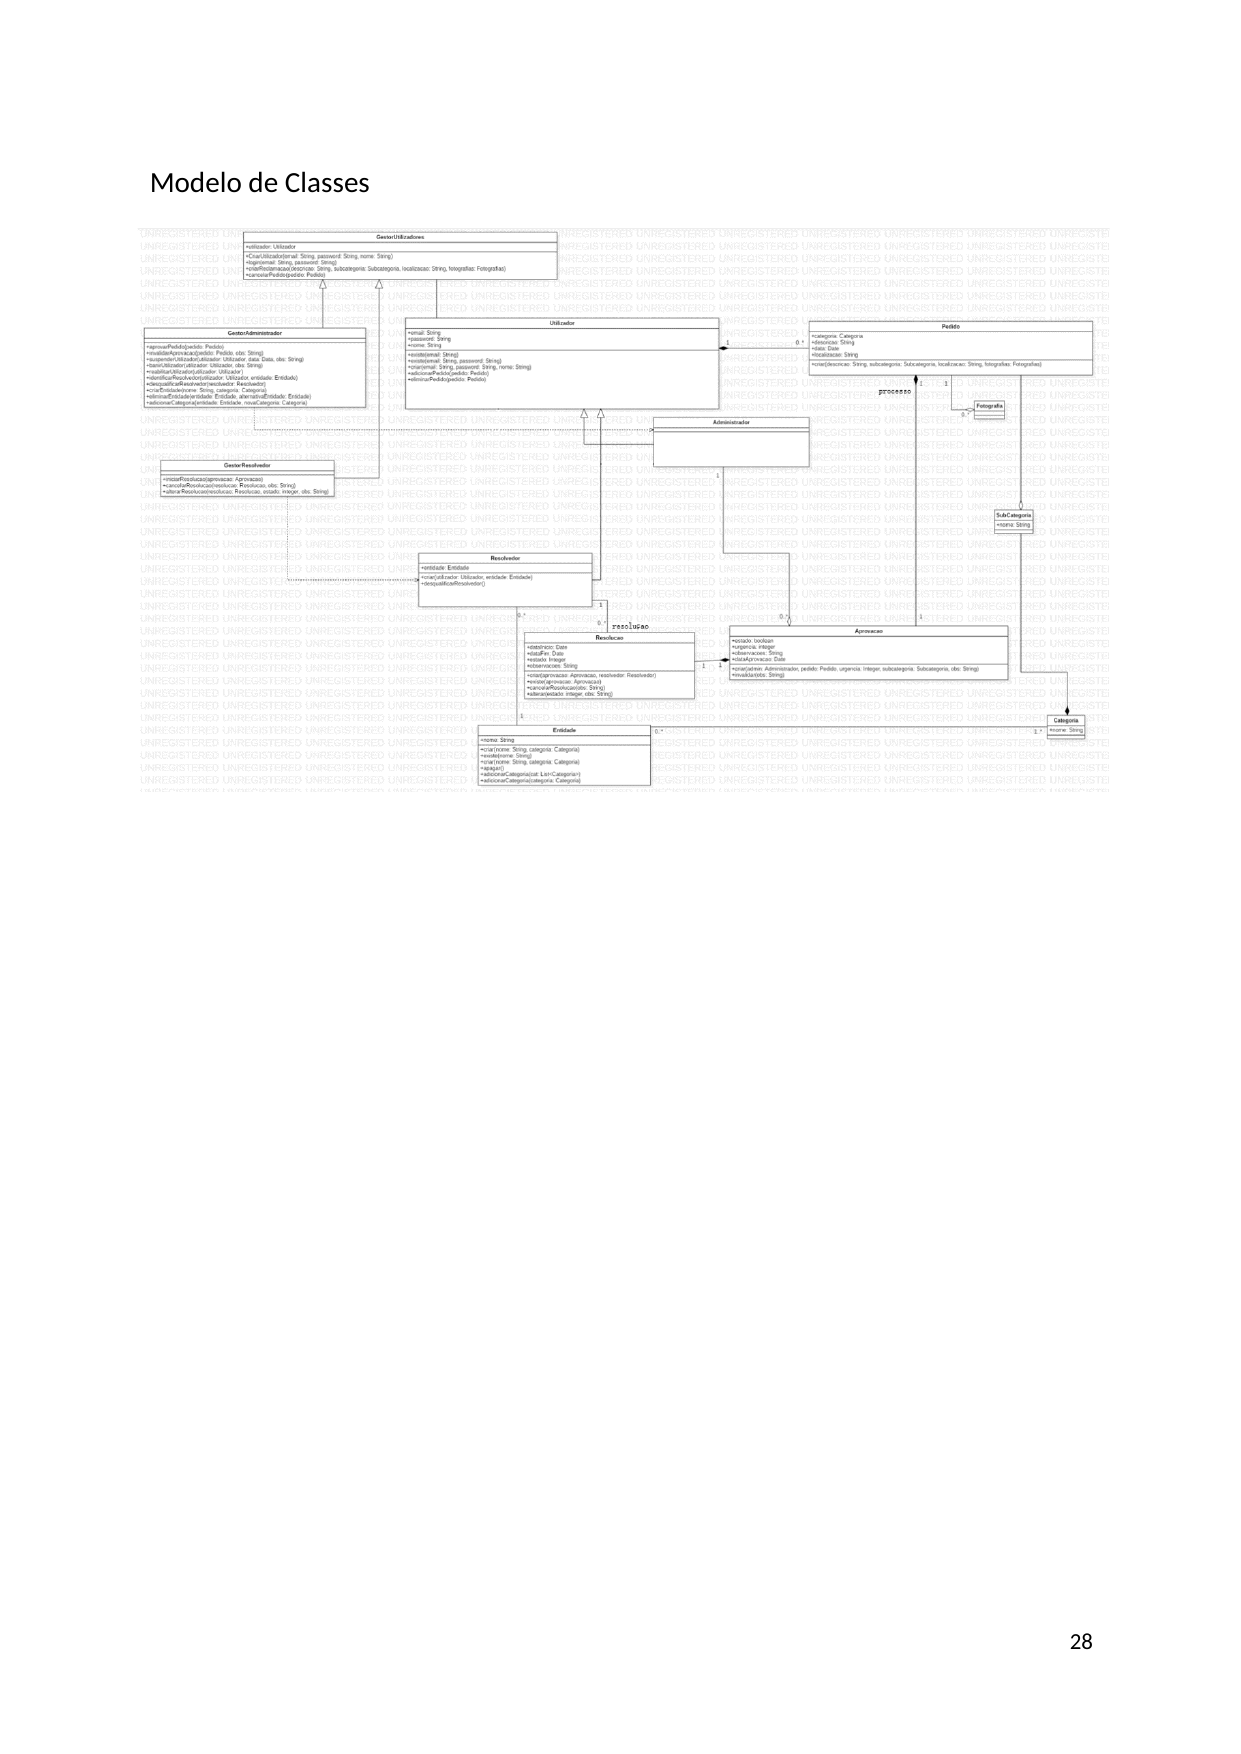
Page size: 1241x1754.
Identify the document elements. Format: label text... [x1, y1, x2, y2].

picture [137, 228, 1110, 792]
subtitle Modelo de Classes [149, 164, 1109, 200]
